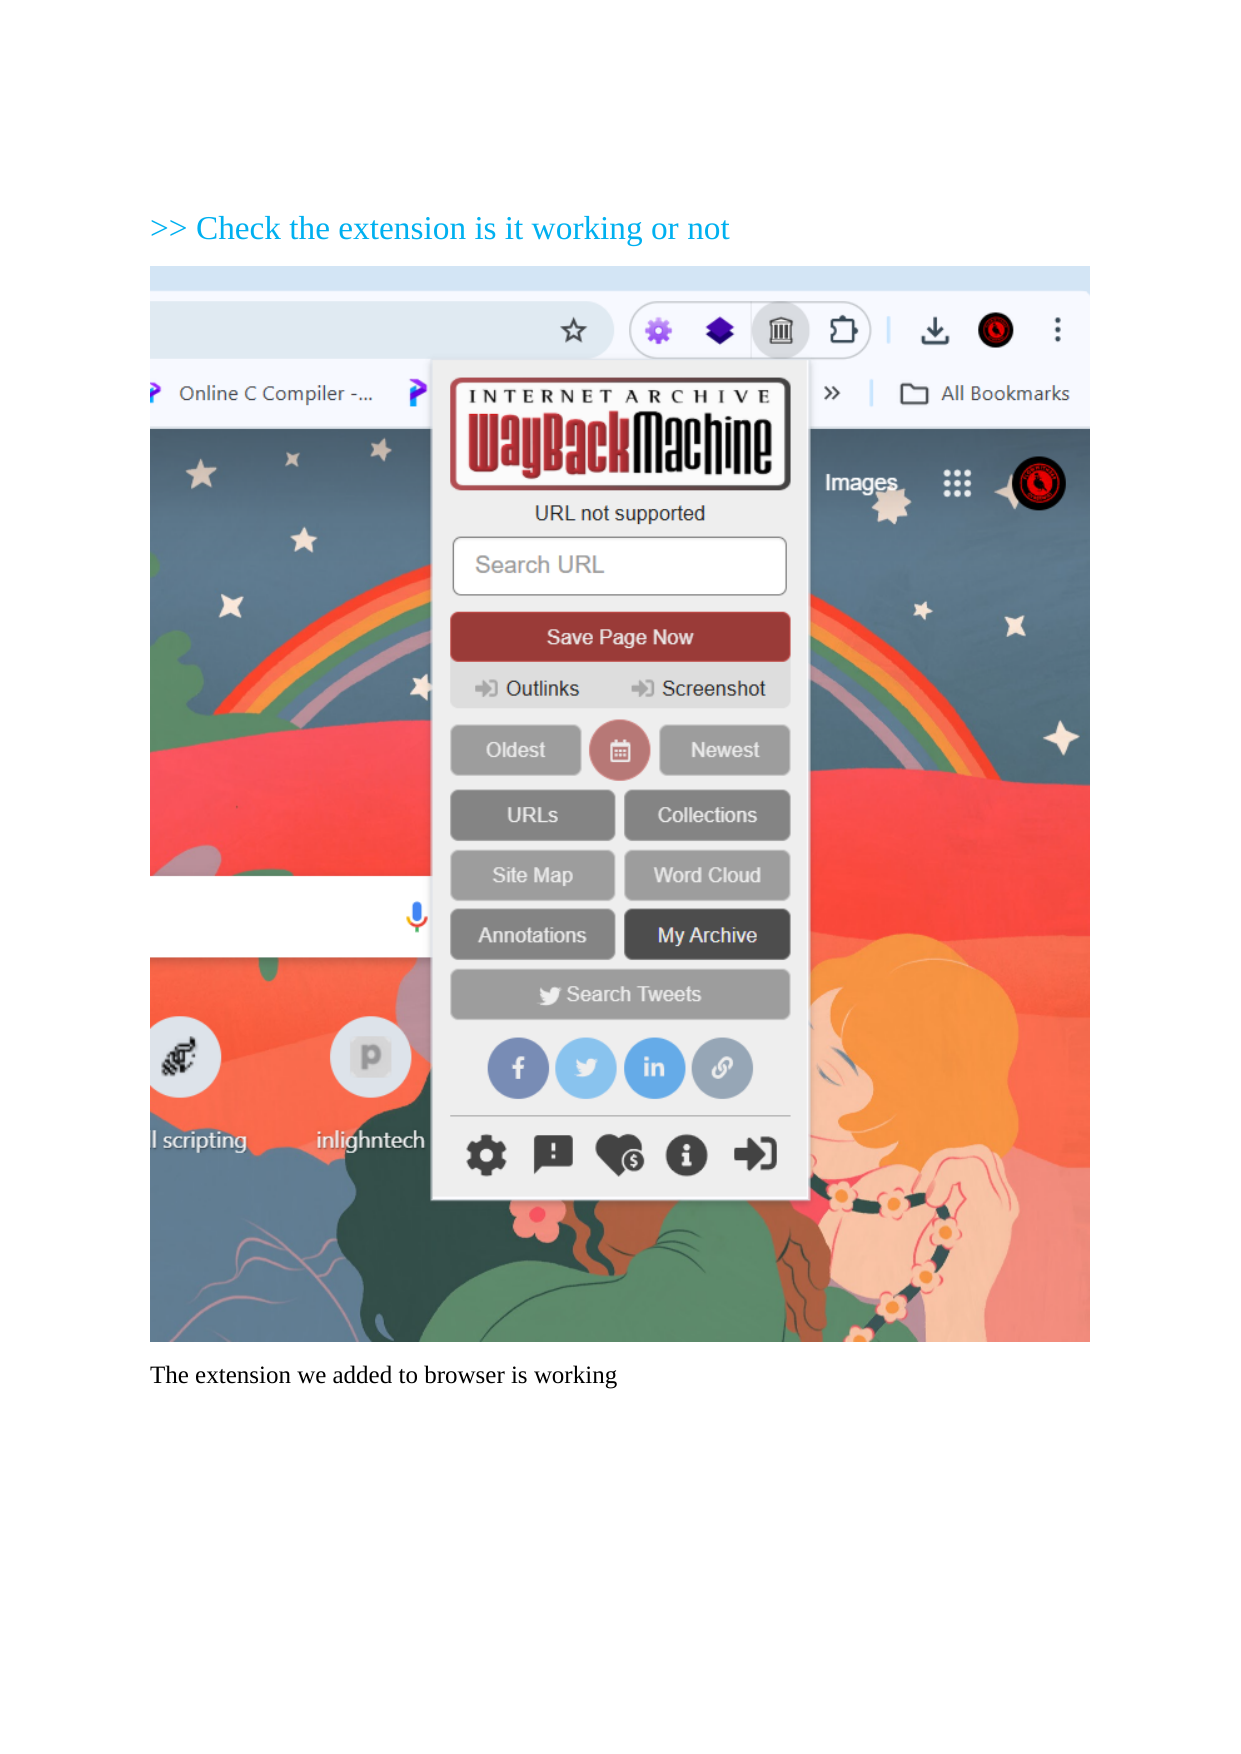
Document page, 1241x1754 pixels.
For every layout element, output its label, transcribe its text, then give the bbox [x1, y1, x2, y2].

text The extension we added to browser is working [150, 1360, 1090, 1389]
picture [150, 266, 1090, 1342]
text >> Check the extension is it working or not [150, 208, 1090, 246]
